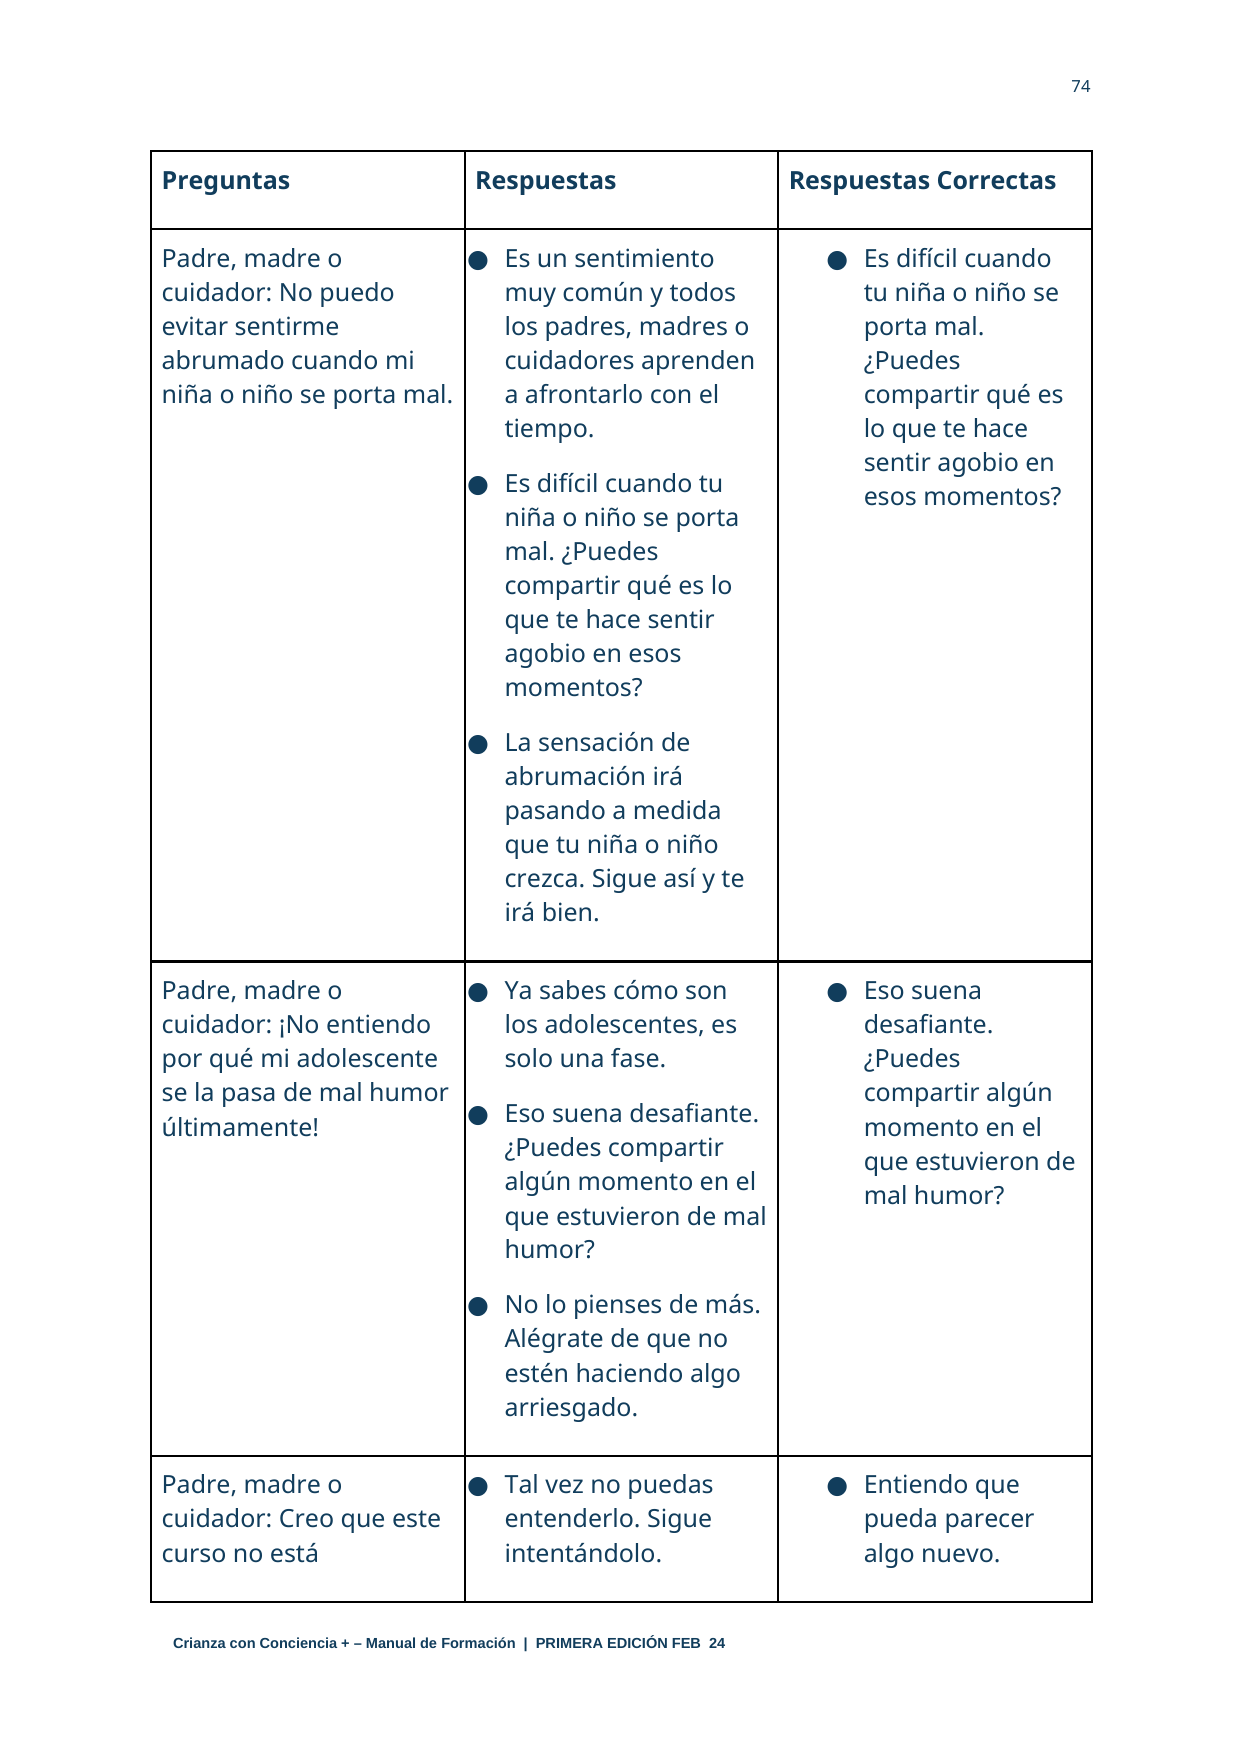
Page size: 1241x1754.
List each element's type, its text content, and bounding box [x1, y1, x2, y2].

table_cell Ya sabes cómo son los adolescentes, es solo una fase. Eso suena desafiante. ¿Puedes compartir algún momento en el que estuvieron de mal humor? No lo pienses de más. Alégrate de que no estén haciendo algo arriesgado. [466, 963, 777, 1454]
table_header Preguntas [152, 152, 464, 228]
table_cell Es un sentimiento muy común y todos los padres, madres o cuidadores aprenden a afrontarlo con el tiempo. Es difícil cuando tu niña o niño se porta mal. ¿Puedes compartir qué es lo que te hace sentir agobio en esos momentos? La sensación de abrumación irá pasando a medida que tu niña o niño crezca. Sigue así y te irá bien. [466, 230, 777, 960]
table_cell Padre, madre o cuidador: ¡No entiendo por qué mi adolescente se la pasa de mal humor últimamente! [152, 963, 464, 1454]
table_header Respuestas Correctas [779, 152, 1091, 228]
table_cell Padre, madre o cuidador: Creo que este curso no está relacionado con mi vida y mis problemas. [152, 1457, 464, 1601]
table_cell Entiendo que pueda parecer algo nuevo. ¿Puedes compartir más información sobre los problemas con los que estás luchando? [779, 1457, 1091, 1601]
table_cell Es difícil cuando tu niña o niño se porta mal. ¿Puedes compartir qué es lo que te hace sentir agobio en esos momentos? [779, 230, 1091, 960]
table_header Respuestas [466, 152, 777, 228]
table_cell Padre, madre o cuidador: No puedo evitar sentirme abrumado cuando mi niña o niño se porta mal. [152, 230, 464, 960]
table_cell Eso suena desafiante. ¿Puedes compartir algún momento en el que estuvieron de mal humor? [779, 963, 1091, 1454]
